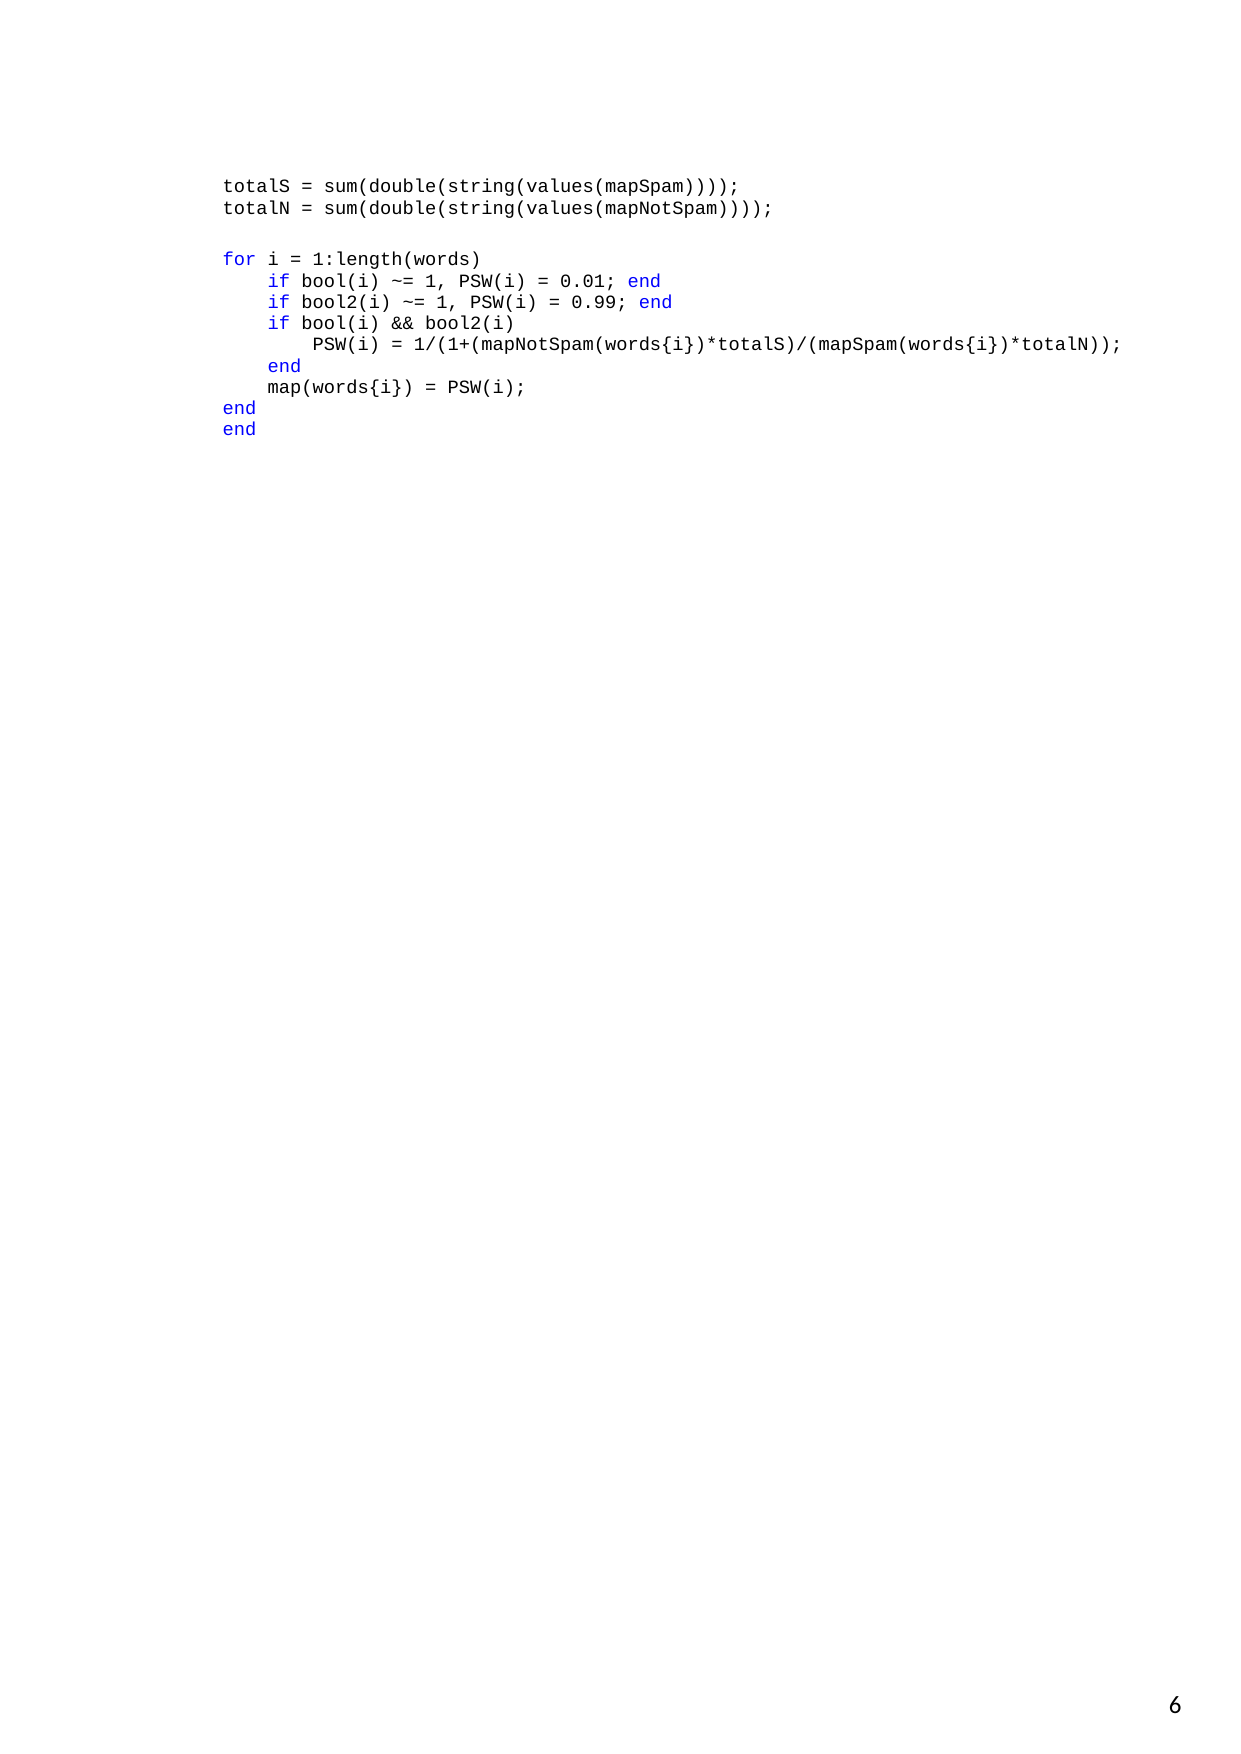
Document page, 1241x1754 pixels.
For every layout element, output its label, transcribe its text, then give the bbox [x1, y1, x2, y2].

text if bool(i) ~= 1, PSW(i) = 0.01; end [177, 271, 1181, 293]
text for i = 1:length(words) [177, 250, 1181, 271]
text end [177, 356, 1181, 378]
text if bool(i) && bool2(i) [177, 314, 1181, 335]
text end [177, 399, 1181, 420]
text map(words{i}) = PSW(i); [177, 378, 1181, 399]
text totalS = sum(double(string(values(mapSpam)))); [177, 177, 1181, 198]
text end [177, 420, 1181, 441]
text totalN = sum(double(string(values(mapNotSpam)))); [177, 198, 1181, 220]
text if bool2(i) ~= 1, PSW(i) = 0.99; end [177, 293, 1181, 314]
text PSW(i) = 1/(1+(mapNotSpam(words{i})*totalS)/(mapSpam(words{i})*totalN)); [177, 335, 1181, 356]
